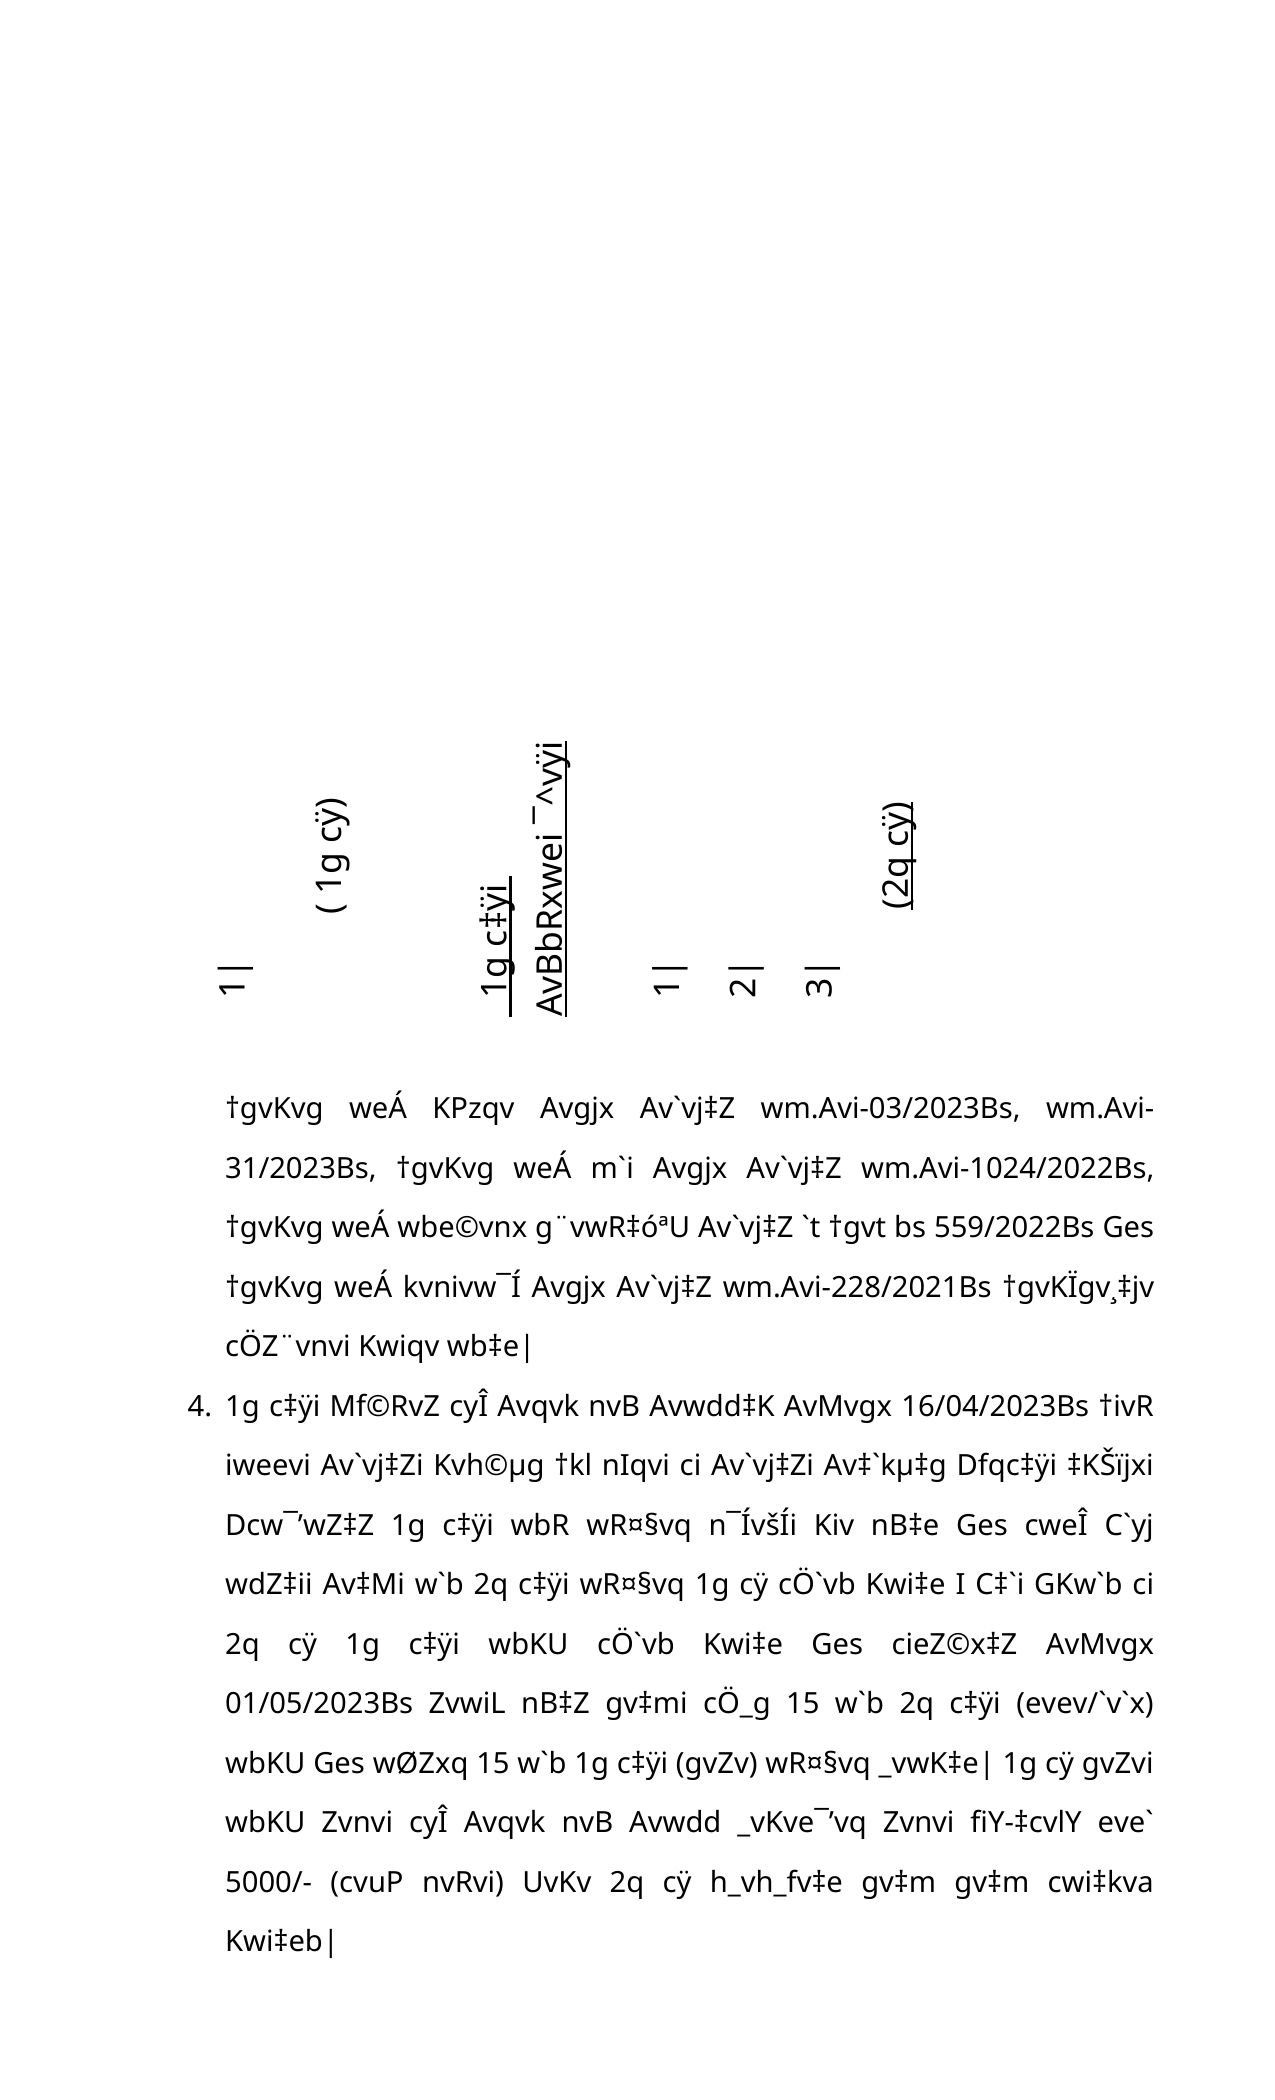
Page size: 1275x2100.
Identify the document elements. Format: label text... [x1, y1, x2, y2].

list `gb AvBb 2000(ms/03) Gi 7 Zrmn 323 `t wet) gvgjvwU Pjgvb Zvnv cÖZ¨vnvi Kwiqv wb‡e Ges 2q cÿ ev`x n‡q 1cÿM‡bi weiæ‡× `v‡qiK…Z †gvKvg weÁ KPzqv Avgjx Av`vj‡Z wm.Avi-03/2023Bs, wm.Avi-31/2023Bs, †gvKvg weÁ m`i Avgjx Av`vj‡Z wm.Avi-1024/2022Bs, †gvKvg weÁ wbe©vnx g¨vwR‡óªU Av`vj‡Z `t †gvt bs 559/2022Bs Ges †gvKvg weÁ kvnivw¯Í Avgjx Av`vj‡Z wm.Avi-228/2021Bs †gvKÏgv¸‡jv cÖZ¨vnvi Kwiqv wb‡e| [225, 1088, 1155, 1365]
list 1g c‡ÿi Mf©RvZ cyÎ Avqvk nvB Avwdd‡K AvMvgx 16/04/2023Bs †ivR iweevi Av`vj‡Zi Kvh©µg †kl nIqvi ci Av`vj‡Zi Av‡`kµ‡g Dfqc‡ÿi ‡KŠïjxi Dcw¯’wZ‡Z 1g c‡ÿi wbR wR¤§vq n¯ÍvšÍi Kiv nB‡e Ges cweÎ C`yj wdZ‡ii Av‡Mi w`b 2q c‡ÿi wR¤§vq 1g cÿ cÖ`vb Kwi‡e I C‡`i GKw`b ci 2q cÿ 1g c‡ÿi wbKU cÖ`vb Kwi‡e Ges cieZ©x‡Z AvMvgx 01/05/2023Bs ZvwiL nB‡Z gv‡mi cÖ_g 15 w`b 2q c‡ÿi (evev/`v`x) wbKU Ges wØZxq 15 w`b 1g c‡ÿi (gvZv) wR¤§vq _vwK‡e| 1g cÿ gvZvi wbKU Zvnvi cyÎ Avqvk nvB Avwdd _vKve¯’vq Zvnvi fiY-‡cvlY eve` 5000/- (cvuP nvRvi) UvKv 2q cÿ h_vh_fv‡e gv‡m gv‡m cwi‡kva Kwi‡eb| [187, 1385, 1155, 1960]
